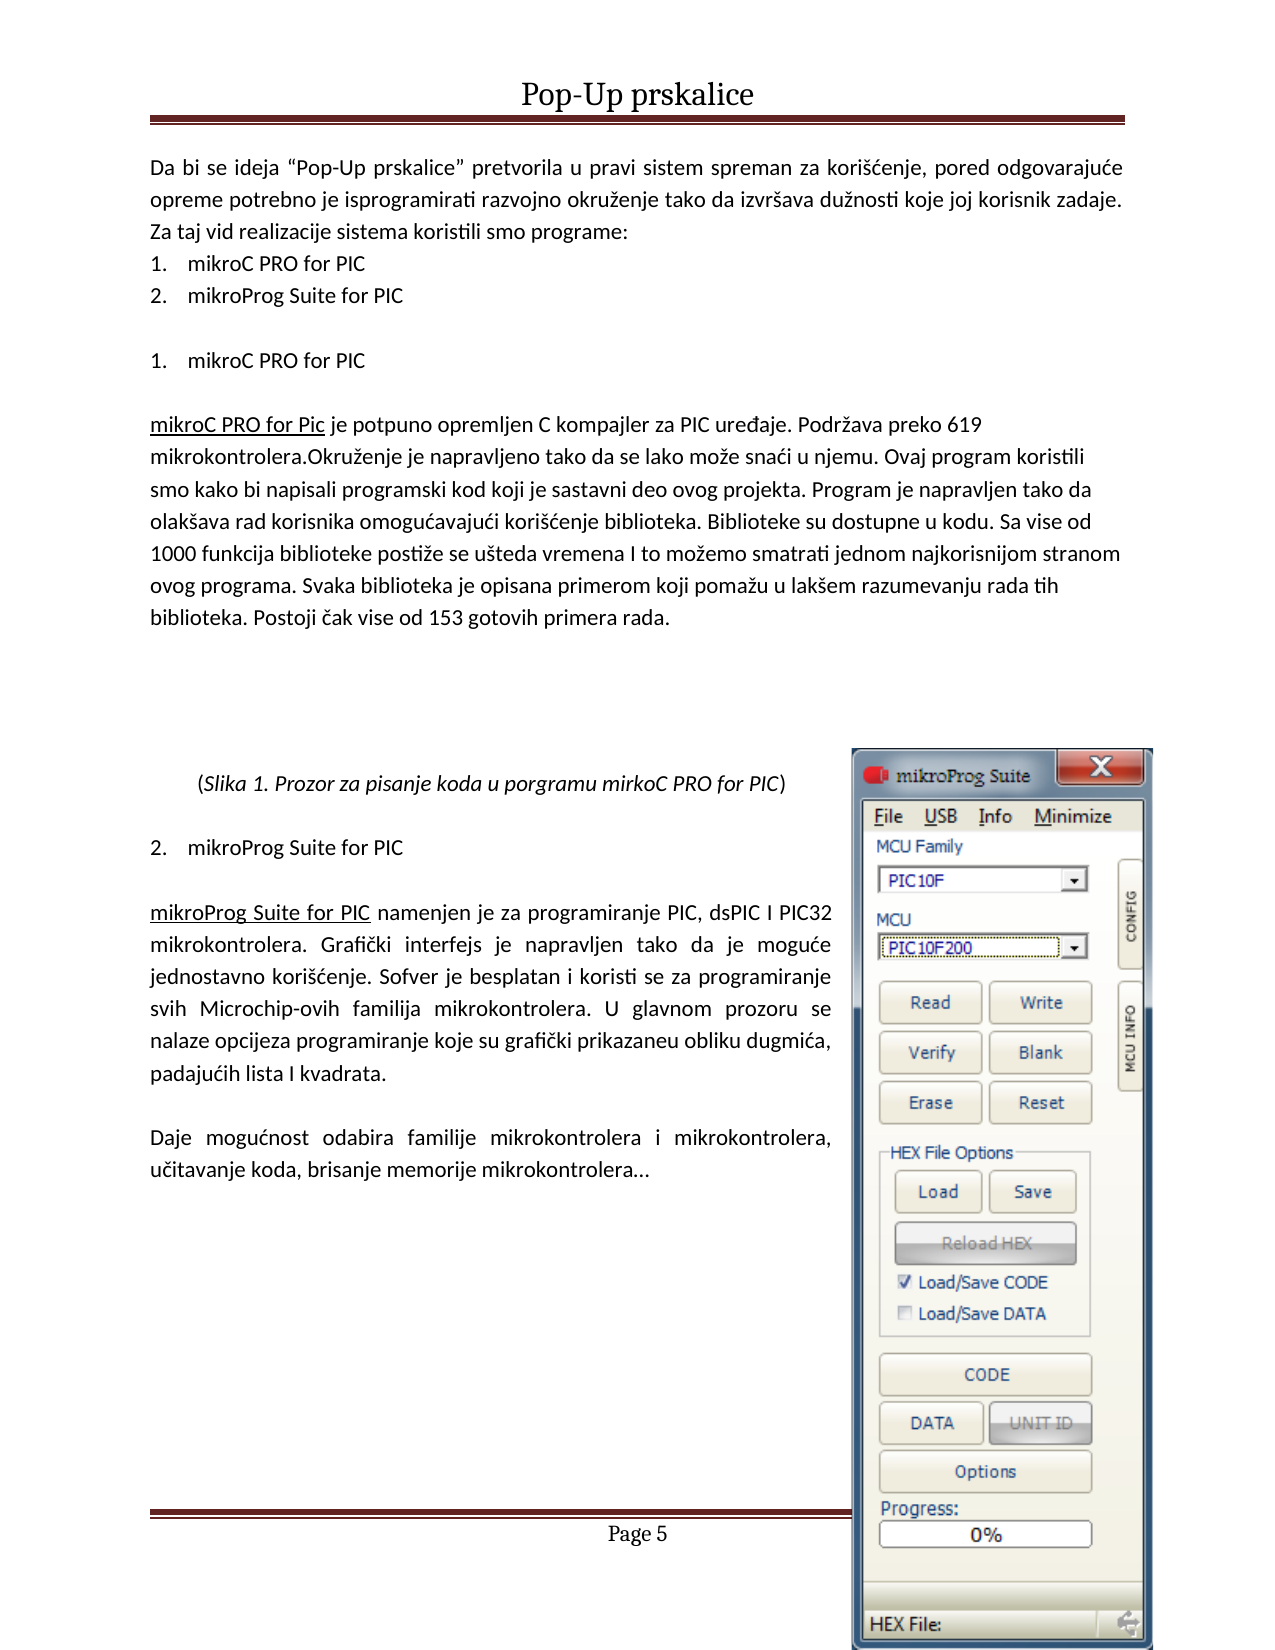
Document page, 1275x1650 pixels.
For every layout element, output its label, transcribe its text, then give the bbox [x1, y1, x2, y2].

list mikroProg Suite for PIC [150, 833, 851, 861]
list mikroC PRO for PIC [150, 346, 1125, 374]
text mikroProg Suite for PIC namenjen je za programiranje PIC, dsPIC I PIC32 mikrokontrolera. Grafički interfejs je napravljen tako da je moguće jednostavno korišćenje. Sofver je besplatan i koristi se za programiranje svih Microchip-ovih familija mikrokontrolera. U glavnom prozoru se nalaze opcijeza programiranje koje su grafički prikazaneu obliku dugmića, padajućih lista I kvadrata. [150, 898, 851, 1087]
text (Slika 1. Prozor za pisanje koda u porgramu mirkoC PRO for PIC) [150, 769, 851, 797]
text Daje mogućnost odabira familije mikrokontrolera i mikrokontrolera, učitavanje koda, brisanje memorije mikrokontrolera… [150, 1123, 851, 1183]
text Da bi se ideja “Pop-Up prskalice” pretvorila u pravi sistem spreman za korišćenje, pored odgovarajuće opreme potrebno je isprogramirati razvojno okruženje tako da izvršava dužnosti koje joj korisnik zadaje. Za taj vid realizacije sistema koristili smo programe: [150, 153, 1125, 245]
text mikroC PRO for Pic je potpuno opremljen C kompajler za PIC uređaje. Podržava preko 619 mikrokontrolera.Okruženje je napravljeno tako da se lako može snaći u njemu. Ovaj program koristili smo kako bi napisali programski kod koji je sastavni deo ovog projekta. Program je napravljen tako da olakšava rad korisnika omogućavajući korišćenje biblioteka. Biblioteke su dostupne u kodu. Sa vise od 1000 funkcija biblioteke postiže se ušteda vremena I to možemo smatrati jednom najkorisnijom stranom ovog programa. Svaka biblioteka je opisana primerom koji pomažu u lakšem razumevanju rada tih biblioteka. Postoji čak vise od 153 gotovih primera rada. [150, 410, 1125, 631]
list mikroProg Suite for PIC [150, 282, 1125, 309]
list mikroC PRO for PIC [150, 249, 1125, 277]
